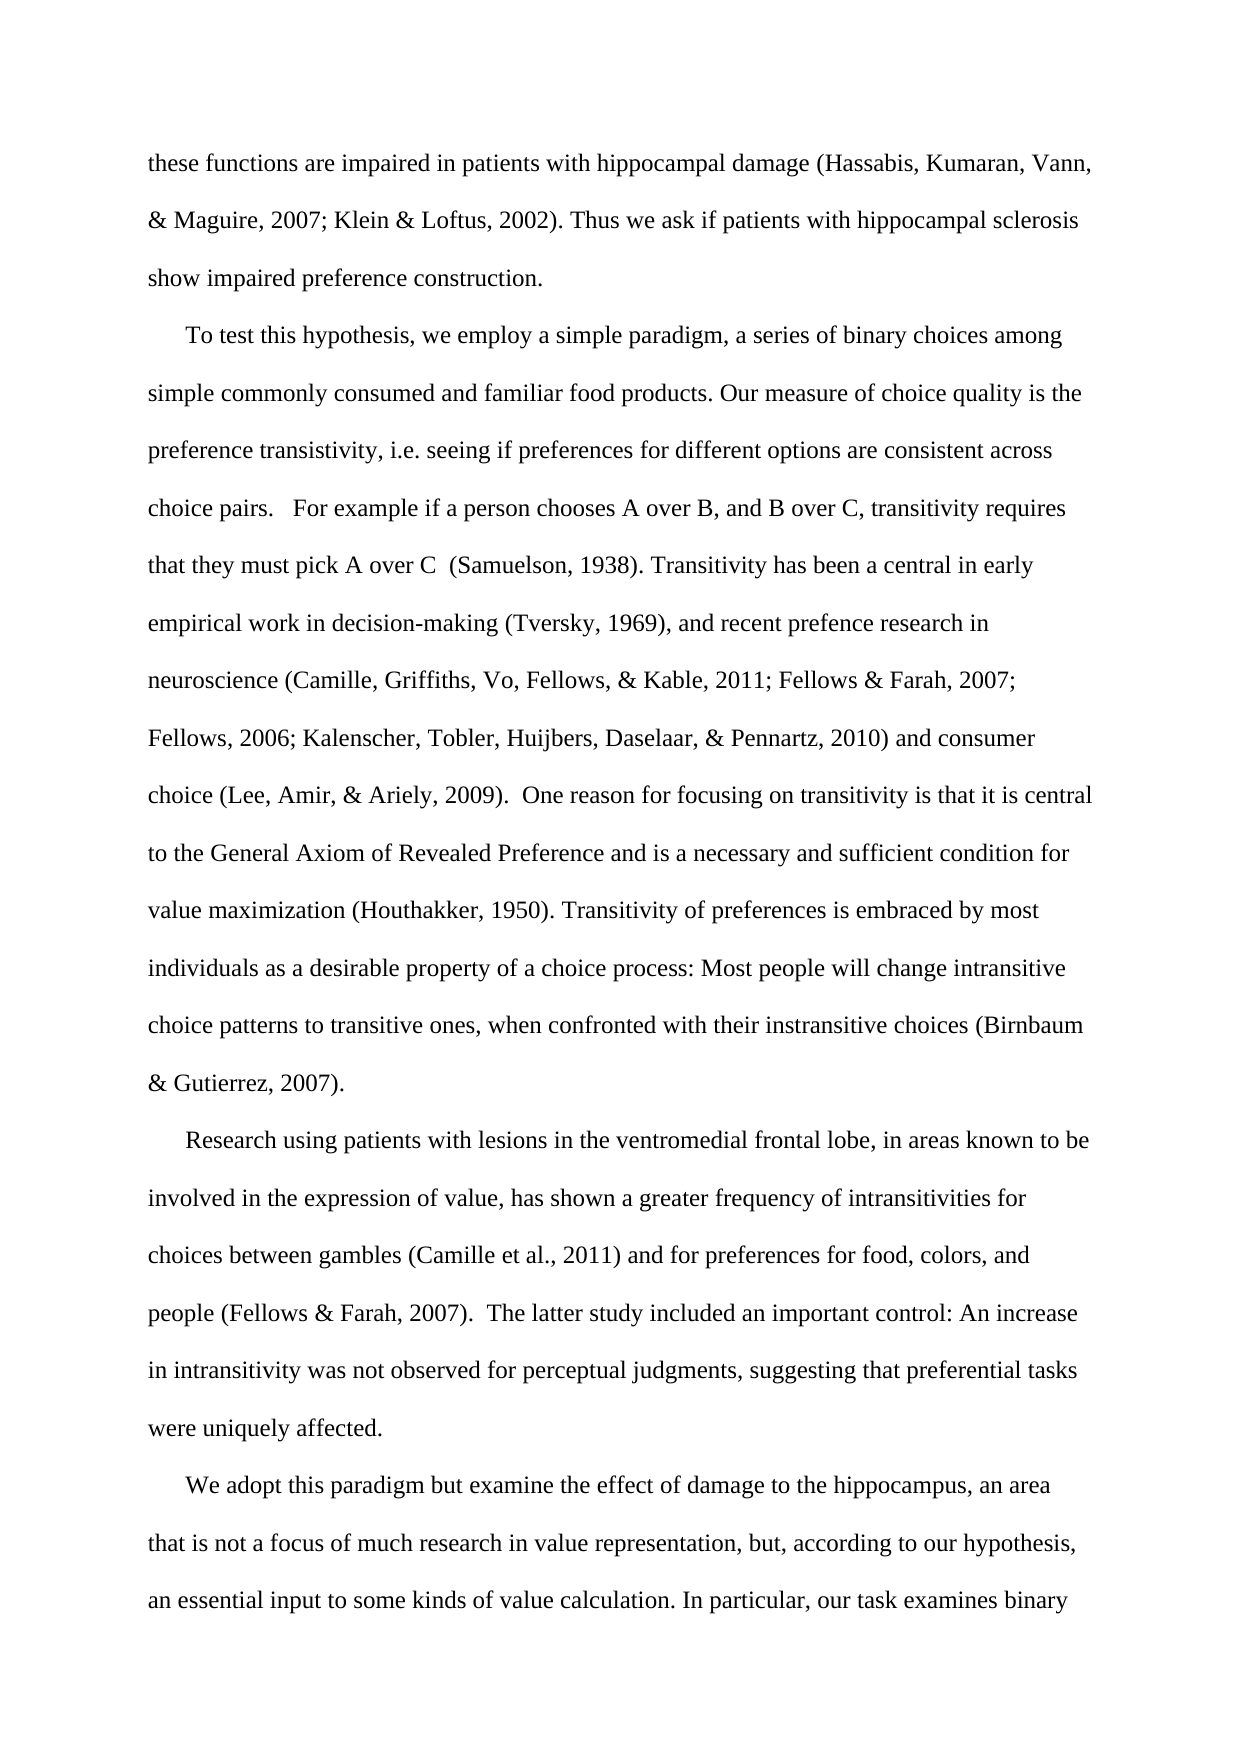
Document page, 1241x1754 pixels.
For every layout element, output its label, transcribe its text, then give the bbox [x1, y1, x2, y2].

text To test this hypothesis, we employ a simple paradigm, a series of binary choices among simple commonly consumed and familiar food products. Our measure of choice quality is the preference transistivity, i.e. seeing if preferences for different options are consistent across choice pairs. For example if a person chooses A over B, and B over C, transitivity requires that they must pick A over C (Samuelson, 1938). Transitivity has been a central in early empirical work in decision-making (Tversky, 1969), and recent prefence research in neuroscience (Camille, Griffiths, Vo, Fellows, & Kable, 2011; Fellows & Farah, 2007; Fellows, 2006; Kalenscher, Tobler, Huijbers, Daselaar, & Pennartz, 2010) and consumer choice (Lee, Amir, & Ariely, 2009). One reason for focusing on transitivity is that it is central to the General Axiom of Revealed Preference and is a necessary and sufficient condition for value maximization (Houthakker, 1950). Transitivity of preferences is embraced by most individuals as a desirable property of a choice process: Most people will change intransitive choice patterns to transitive ones, when confronted with their instransitive choices (Birnbaum & Gutierrez, 2007). [148, 320, 1094, 1096]
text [148, 1470, 1094, 1614]
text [148, 148, 1094, 291]
text Research using patients with lesions in the ventromedial frontal lobe, in areas known to be involved in the expression of value, has shown a greater frequency of intransitivities for choices between gambles (Camille et al., 2011) and for preferences for food, colors, and people (Fellows & Farah, 2007). The latter study included an important control: An increase in intransitivity was not observed for perceptual judgments, suggesting that preferential tasks were uniquely affected. [148, 1125, 1094, 1441]
